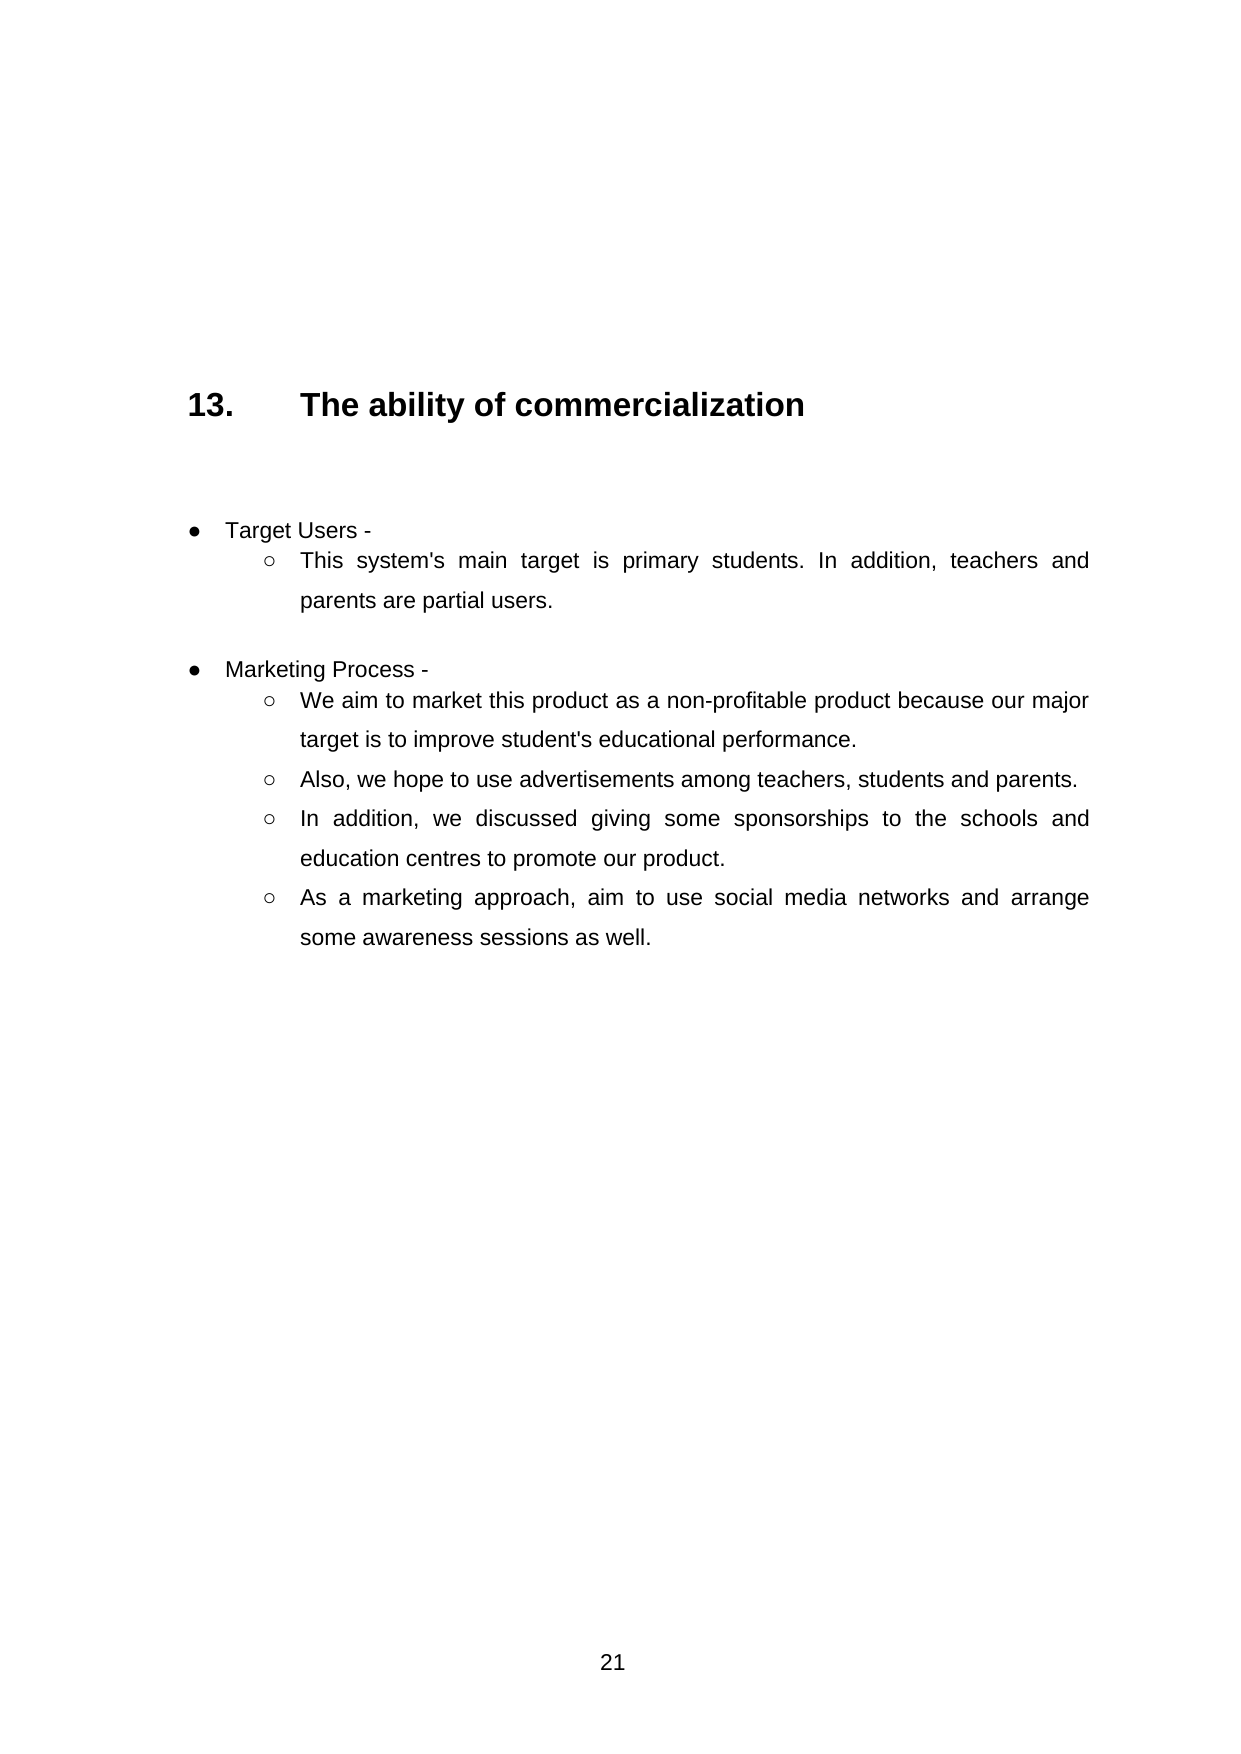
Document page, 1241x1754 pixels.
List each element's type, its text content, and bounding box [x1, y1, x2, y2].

list The ability of commercialization [187, 384, 1090, 423]
list Marketing Process - [187, 656, 1090, 683]
list In addition, we discussed giving some sponsorships to the schools and education centres to promote our product. [262, 805, 1090, 871]
list We aim to market this product as a non-profitable product because our major target is to improve student's educational performance. [262, 687, 1090, 752]
list Target Users - [187, 517, 1090, 543]
list This system's main target is primary students. In addition, teachers and parents are partial users. [262, 547, 1090, 613]
list As a marketing approach, aim to use social media networks and arrange some awareness sessions as well. [262, 884, 1090, 950]
list Also, we hope to use advertisements among teachers, students and parents. [262, 766, 1090, 792]
